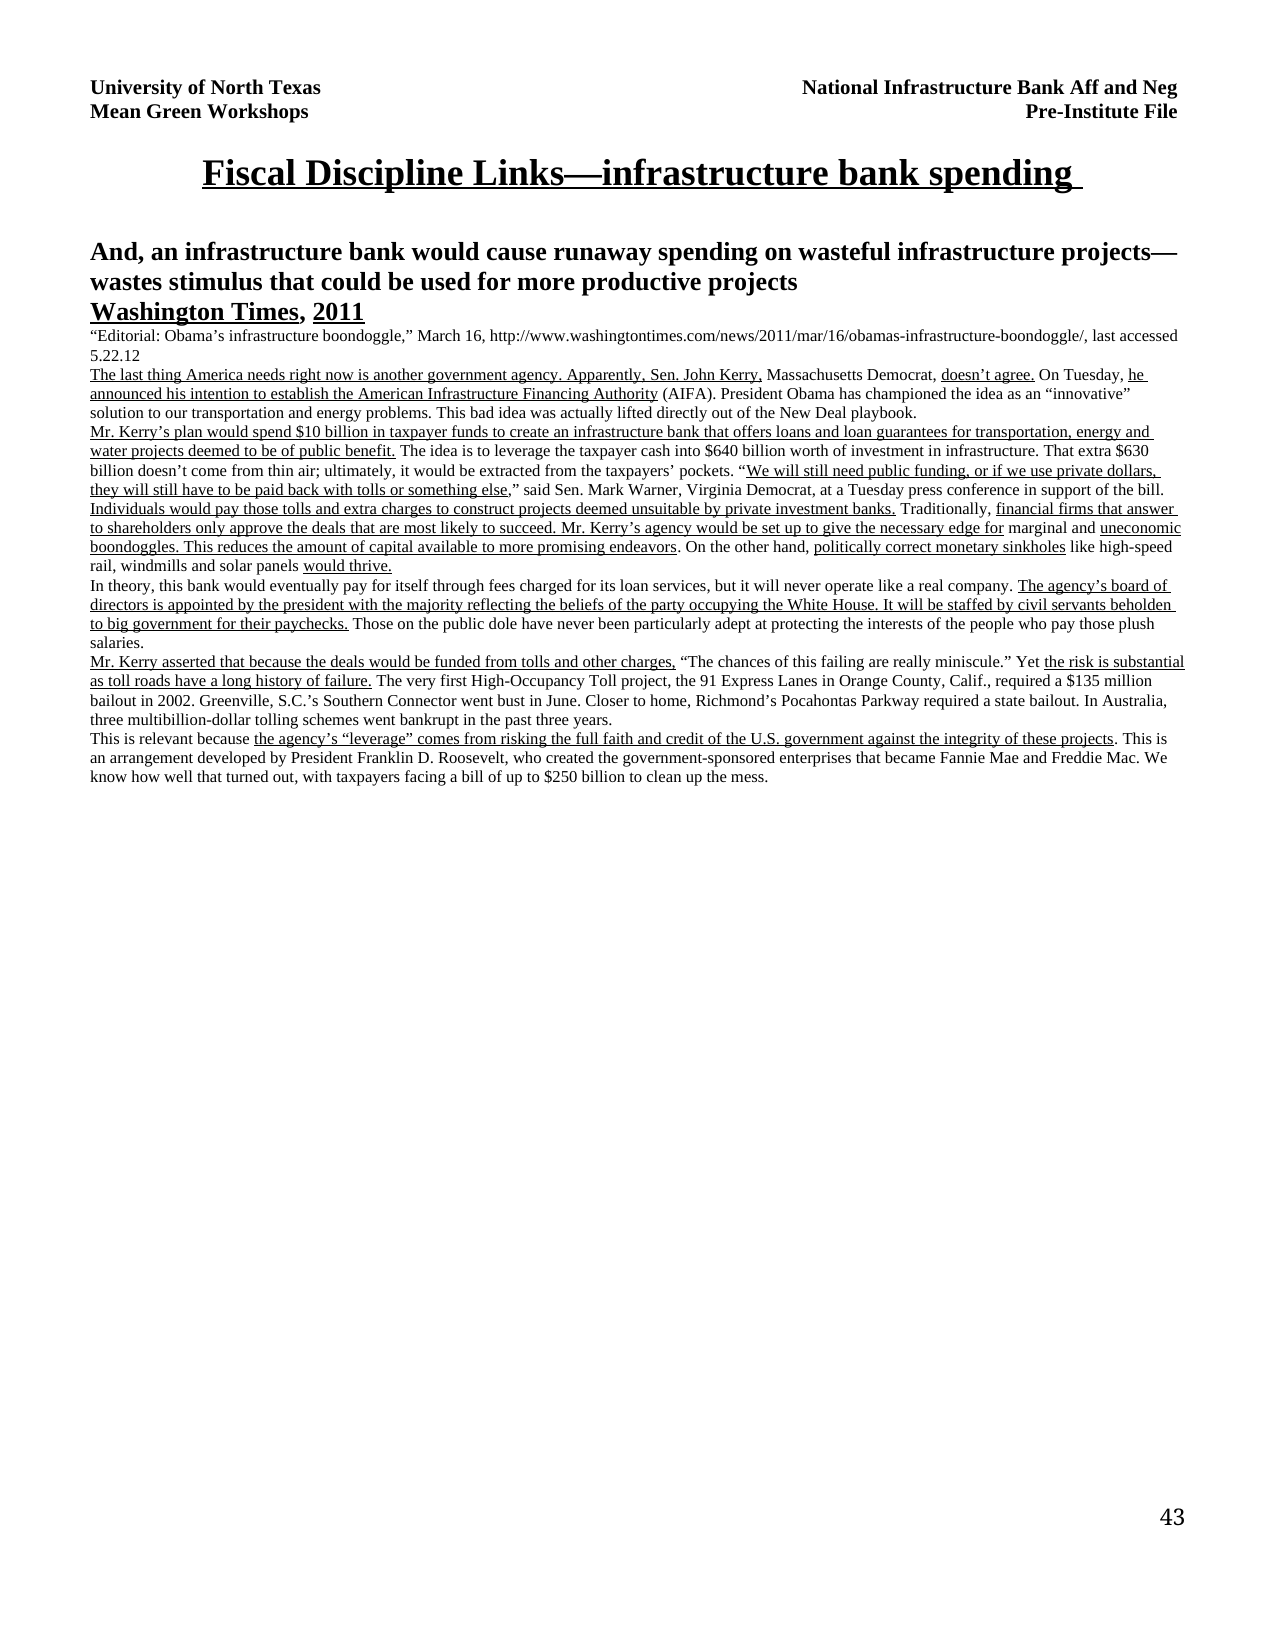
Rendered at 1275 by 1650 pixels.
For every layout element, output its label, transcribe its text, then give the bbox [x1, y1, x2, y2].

text This is relevant because the agency’s “leverage” comes from risking the full faith and credit of the U.S. government against the integrity of these projects. This is an arrangement developed by President Franklin D. Roosevelt, who created the government-sponsored enterprises that became Fannie Mae and Freddie Mac. We know how well that turned out, with taxpayers facing a bill of up to $250 billion to clean up the mess. [90, 729, 1185, 786]
text Washington Times, 2011 [90, 296, 1185, 326]
text The last thing America needs right now is another government agency. Apparently, Sen. John Kerry, Massachusetts Democrat, doesn’t agree. On Tuesday, he announced his intention to establish the American Infrastructure Financing Authority (AIFA). President Obama has championed the idea as an “innovative” solution to our transportation and energy problems. This bad idea was actually lifted directly out of the New Deal playbook. [90, 364, 1185, 422]
text In theory, this bank would eventually pay for itself through fees charged for its loan services, but it will never operate like a real company. The agency’s board of directors is appointed by the president with the majority reflecting the beliefs of the party occupying the White House. It will be staffed by civil servants beholden to big government for their paychecks. Those on the public dole have never been particularly adept at protecting the interests of the people who pay those plush salaries. [90, 575, 1185, 652]
text “Editorial: Obama’s infrastructure boondoggle,” March 16, http://www.washingtontimes.com/news/2011/mar/16/obamas-infrastructure-boondoggle/, last accessed 5.22.12 [90, 326, 1185, 364]
text Fiscal Discipline Links—infrastructure bank spending [90, 150, 1185, 193]
text Mr. Kerry’s plan would spend $10 billion in taxpayer funds to create an infrastructure bank that offers loans and loan guarantees for transportation, energy and water projects deemed to be of public benefit. The idea is to leverage the taxpayer cash into $640 billion worth of investment in infrastructure. That extra $630 billion doesn’t come from thin air; ultimately, it would be extracted from the taxpayers’ pockets. “We will still need public funding, or if we use private dollars, they will still have to be paid back with tolls or something else,” said Sen. Mark Warner, Virginia Democrat, at a Tuesday press conference in support of the bill. [90, 422, 1185, 499]
text And, an infrastructure bank would cause runaway spending on wasteful infrastructure projects—wastes stimulus that could be used for more productive projects [90, 236, 1185, 296]
text Individuals would pay those tolls and extra charges to construct projects deemed unsuitable by private investment banks. Traditionally, financial firms that answer to shareholders only approve the deals that are most likely to succeed. Mr. Kerry’s agency would be set up to give the necessary edge for marginal and uneconomic boondoggles. This reduces the amount of capital available to more promising endeavors. On the other hand, politically correct monetary sinkholes like high-speed rail, windmills and solar panels would thrive. [90, 499, 1185, 575]
text Mr. Kerry asserted that because the deals would be funded from tolls and other charges, “The chances of this failing are really miniscule.” Yet the risk is substantial as toll roads have a long history of failure. The very first High-Occupancy Toll project, the 91 Express Lanes in Orange County, Calif., required a $135 million bailout in 2002. Greenville, S.C.’s Southern Connector went bust in June. Closer to home, Richmond’s Pocahontas Parkway required a state bailout. In Australia, three multibillion-dollar tolling schemes went bankrupt in the past three years. [90, 652, 1185, 729]
